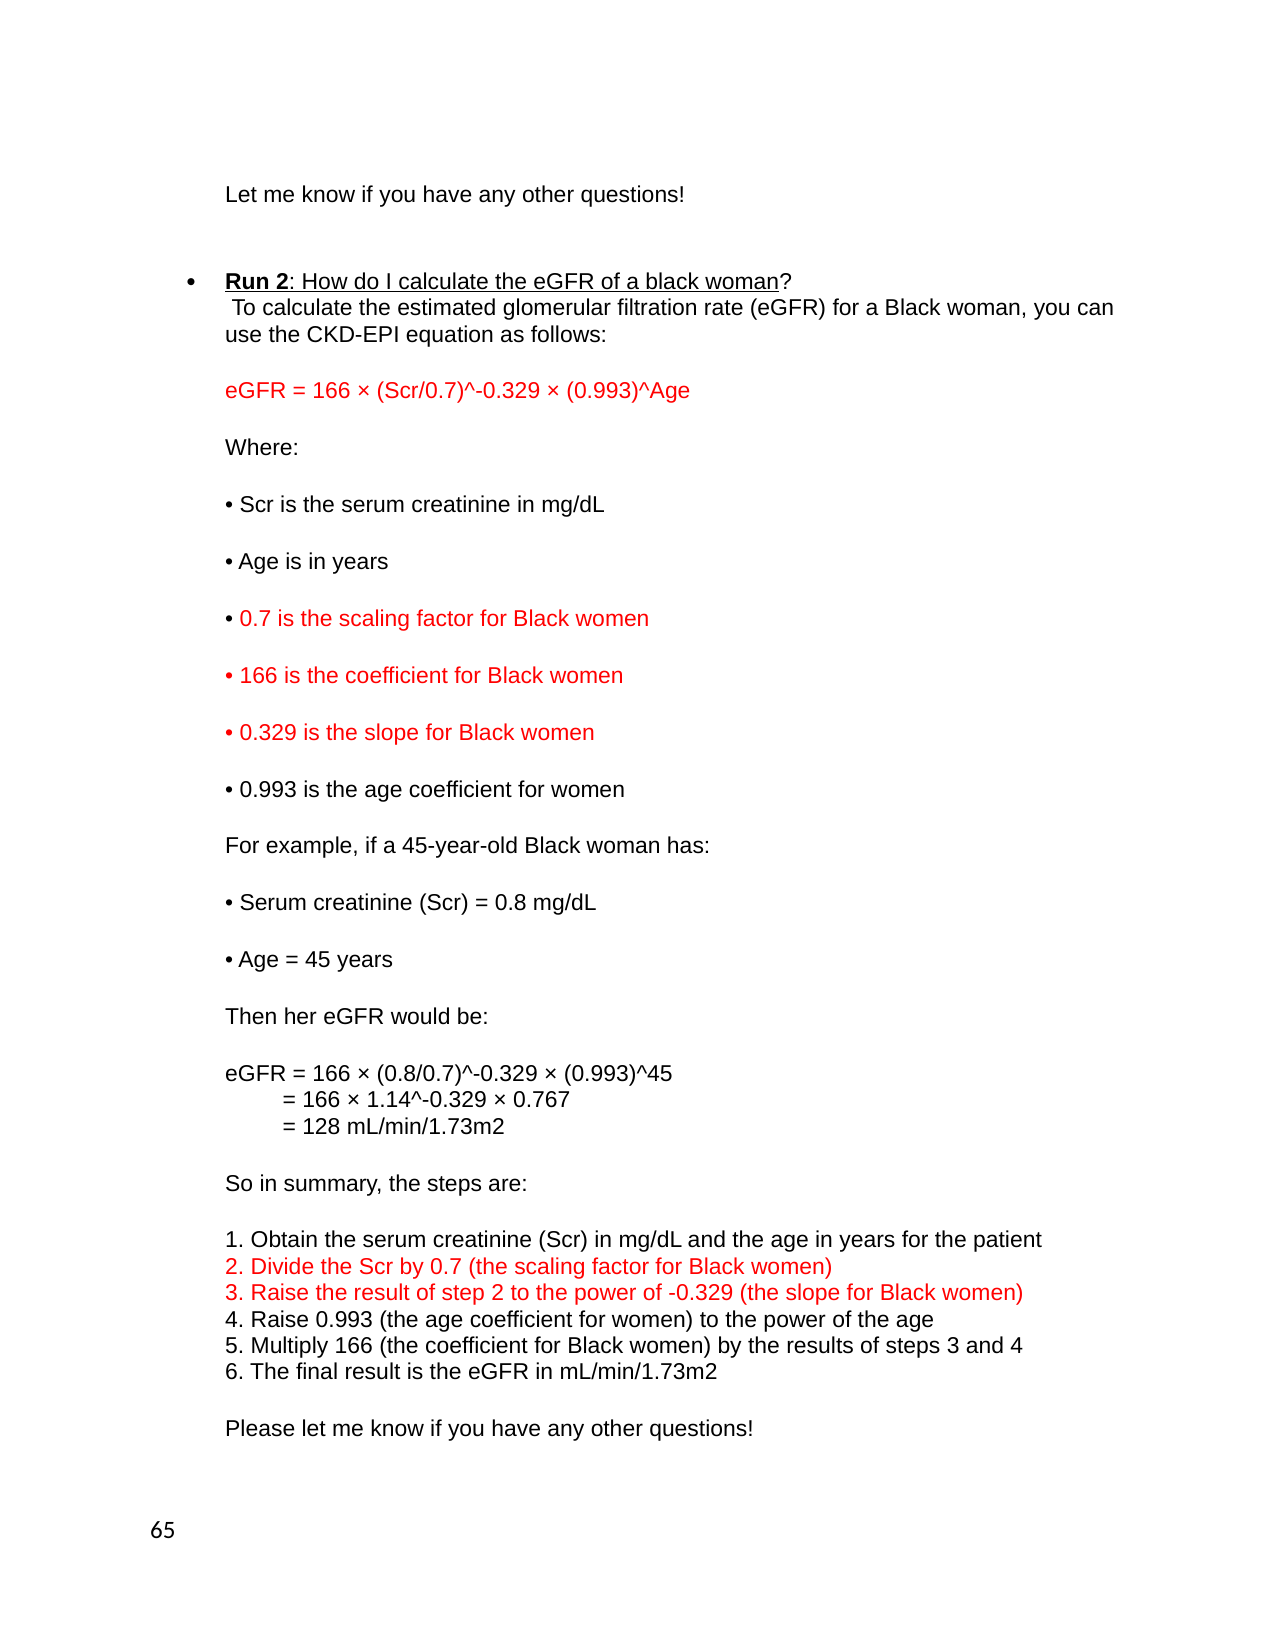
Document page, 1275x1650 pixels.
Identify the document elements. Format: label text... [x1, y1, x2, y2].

text • 0.329 is the slope for Black women [225, 719, 1125, 745]
text • Age is in years [225, 548, 1125, 574]
text eGFR = 166 × (Scr/0.7)^-0.329 × (0.993)^Age [225, 377, 1125, 404]
text • Serum creatinine (Scr) = 0.8 mg/dL [225, 889, 1125, 916]
text To calculate the estimated glomerular filtration rate (eGFR) for a Black woman, you can use the CKD-EPI equation as follows: [225, 294, 1125, 347]
text = 128 mL/min/1.73m2 [225, 1113, 1125, 1139]
text 1. Obtain the serum creatinine (Scr) in mg/dL and the age in years for the patient [225, 1226, 1125, 1253]
text For example, if a 45-year-old Black woman has: [225, 832, 1125, 859]
text So in summary, the steps are: [225, 1169, 1125, 1196]
text Then her eGFR would be: [225, 1003, 1125, 1029]
text = 166 × 1.14^-0.329 × 0.767 [225, 1086, 1125, 1113]
text • 0.7 is the scaling factor for Black women [225, 605, 1125, 631]
text • Scr is the serum creatinine in mg/dL [225, 491, 1125, 518]
text 2. Divide the Scr by 0.7 (the scaling factor for Black women) [225, 1253, 1125, 1279]
text 5. Multiply 166 (the coefficient for Black women) by the results of steps 3 and 4 [225, 1332, 1125, 1358]
text 3. Raise the result of step 2 to the power of -0.329 (the slope for Black women) [225, 1279, 1125, 1306]
list Run 2: How do I calculate the eGFR of a black woman? [187, 268, 1125, 294]
text • 0.993 is the age coefficient for women [225, 776, 1125, 802]
text Please let me know if you have any other questions! [225, 1415, 1125, 1441]
text 4. Raise 0.993 (the age coefficient for women) to the power of the age [225, 1306, 1125, 1332]
text 6. The final result is the eGFR in mL/min/1.73m2 [225, 1358, 1125, 1384]
text Let me know if you have any other questions! [225, 181, 1125, 207]
text • 166 is the coefficient for Black women [225, 662, 1125, 688]
text • Age = 45 years [225, 946, 1125, 973]
text Where: [225, 434, 1125, 461]
text eGFR = 166 × (0.8/0.7)^-0.329 × (0.993)^45 [225, 1060, 1125, 1086]
